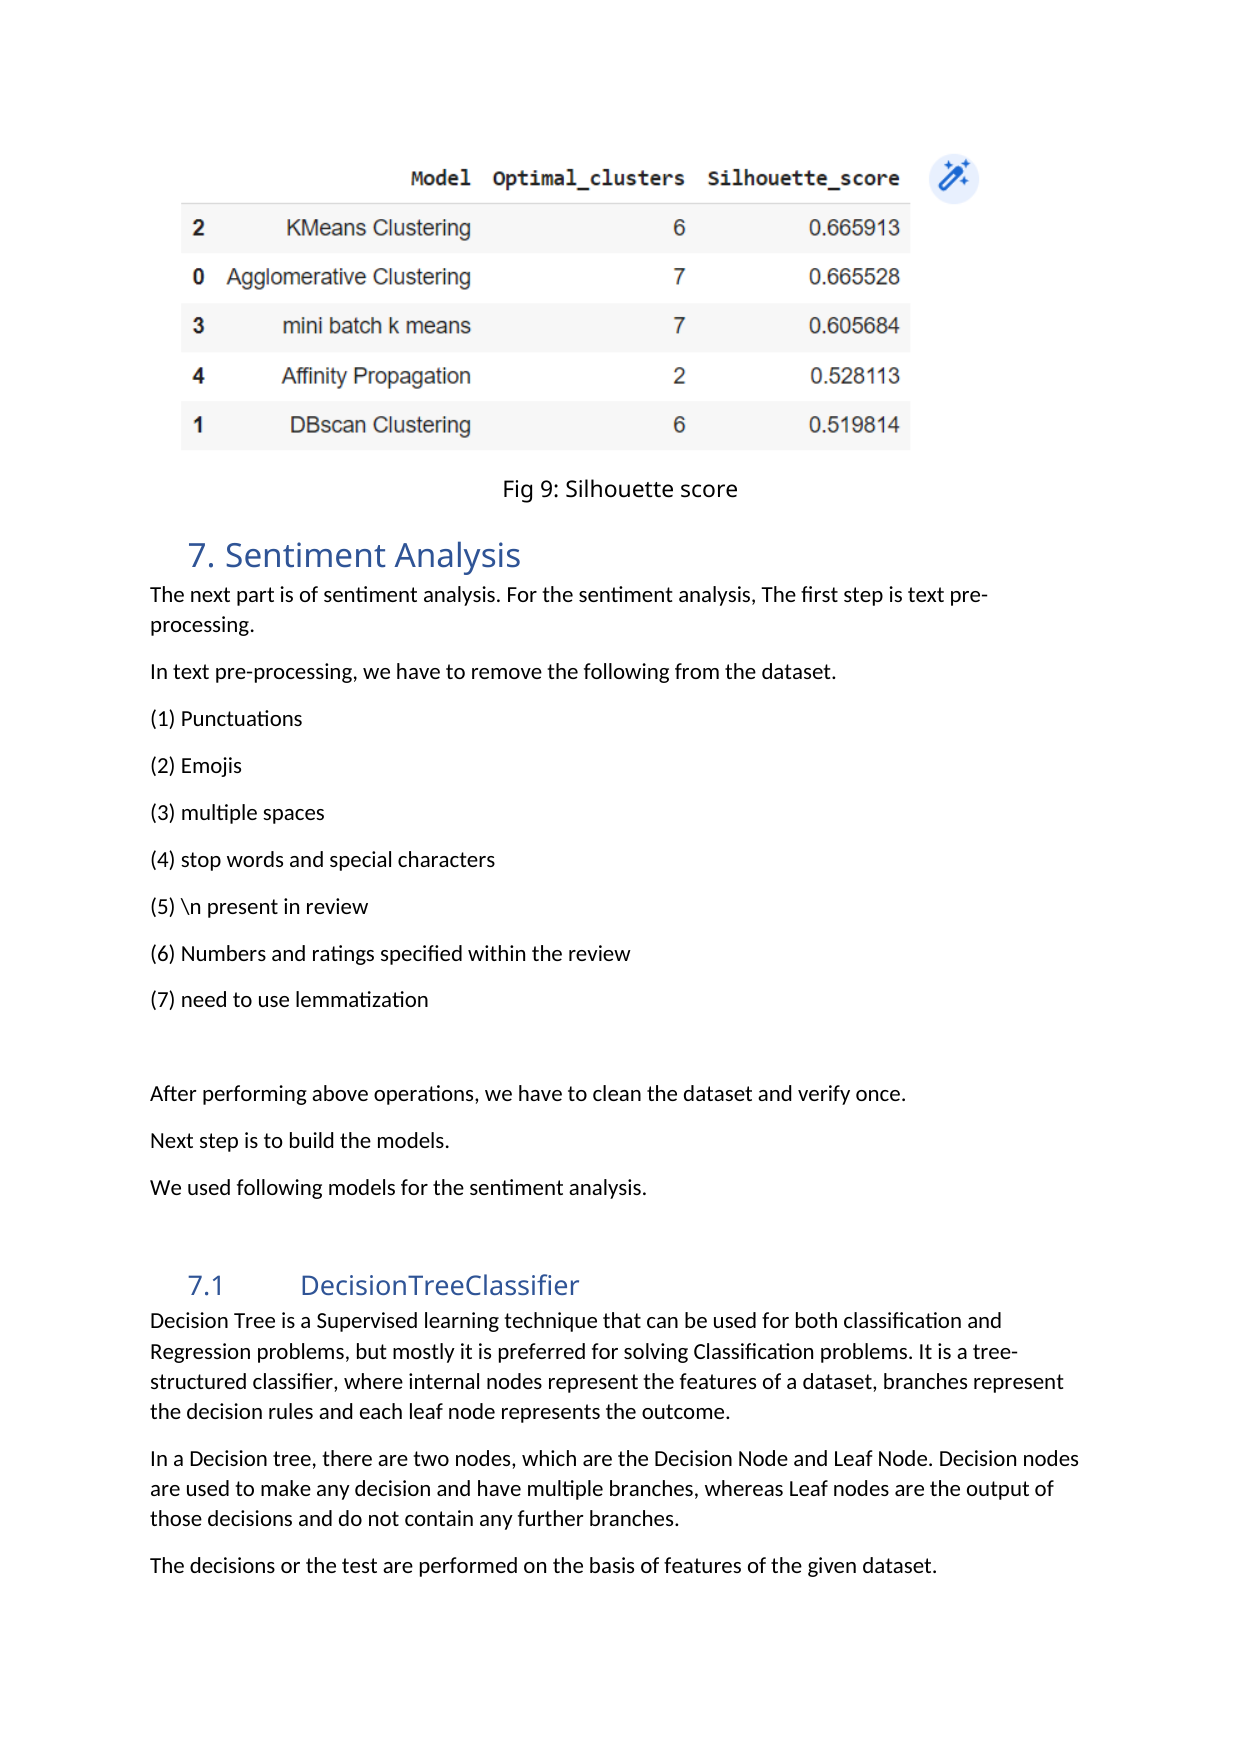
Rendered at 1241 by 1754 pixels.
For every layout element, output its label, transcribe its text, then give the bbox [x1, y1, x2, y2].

text (3) multiple spaces [150, 798, 1090, 826]
text After performing above operations, we have to clean the dataset and verify once. [150, 1079, 1090, 1107]
picture [150, 150, 1033, 454]
subtitle DecisionTreeClassifier [187, 1267, 1090, 1304]
text (7) need to use lemmatization [150, 986, 1090, 1013]
text The decisions or the test are performed on the basis of features of the given dataset. [150, 1551, 1090, 1579]
text (4) stop words and special characters [150, 845, 1090, 873]
text Decision Tree is a Supervised learning technique that can be used for both classification and Regression problems, but mostly it is preferred for solving Classification problems. It is a tree-structured classifier, where internal nodes represent the features of a dataset, branches represent the decision rules and each leaf node represents the outcome. [150, 1307, 1090, 1425]
text In text pre-processing, we have to remove the following from the dataset. [150, 657, 1090, 685]
text In a Decision tree, there are two nodes, which are the Decision Node and Leaf Node. Decision nodes are used to make any decision and have multiple branches, whereas Leaf nodes are the output of those decisions and do not contain any further branches. [150, 1444, 1090, 1532]
text (5) \n present in review [150, 892, 1090, 920]
text (1) Punctuations [150, 704, 1090, 732]
text The next part is of sentiment analysis. For the sentiment analysis, The first step is text pre-processing. [150, 580, 1090, 638]
text Next step is to build the models. [150, 1126, 1090, 1154]
text (2) Emojis [150, 751, 1090, 779]
text We used following models for the sentiment analysis. [150, 1173, 1090, 1201]
subtitle Sentiment Analysis [187, 531, 1090, 577]
text Fig 9: Silhouette score [150, 473, 1090, 504]
text (6) Numbers and ratings specified within the review [150, 939, 1090, 967]
